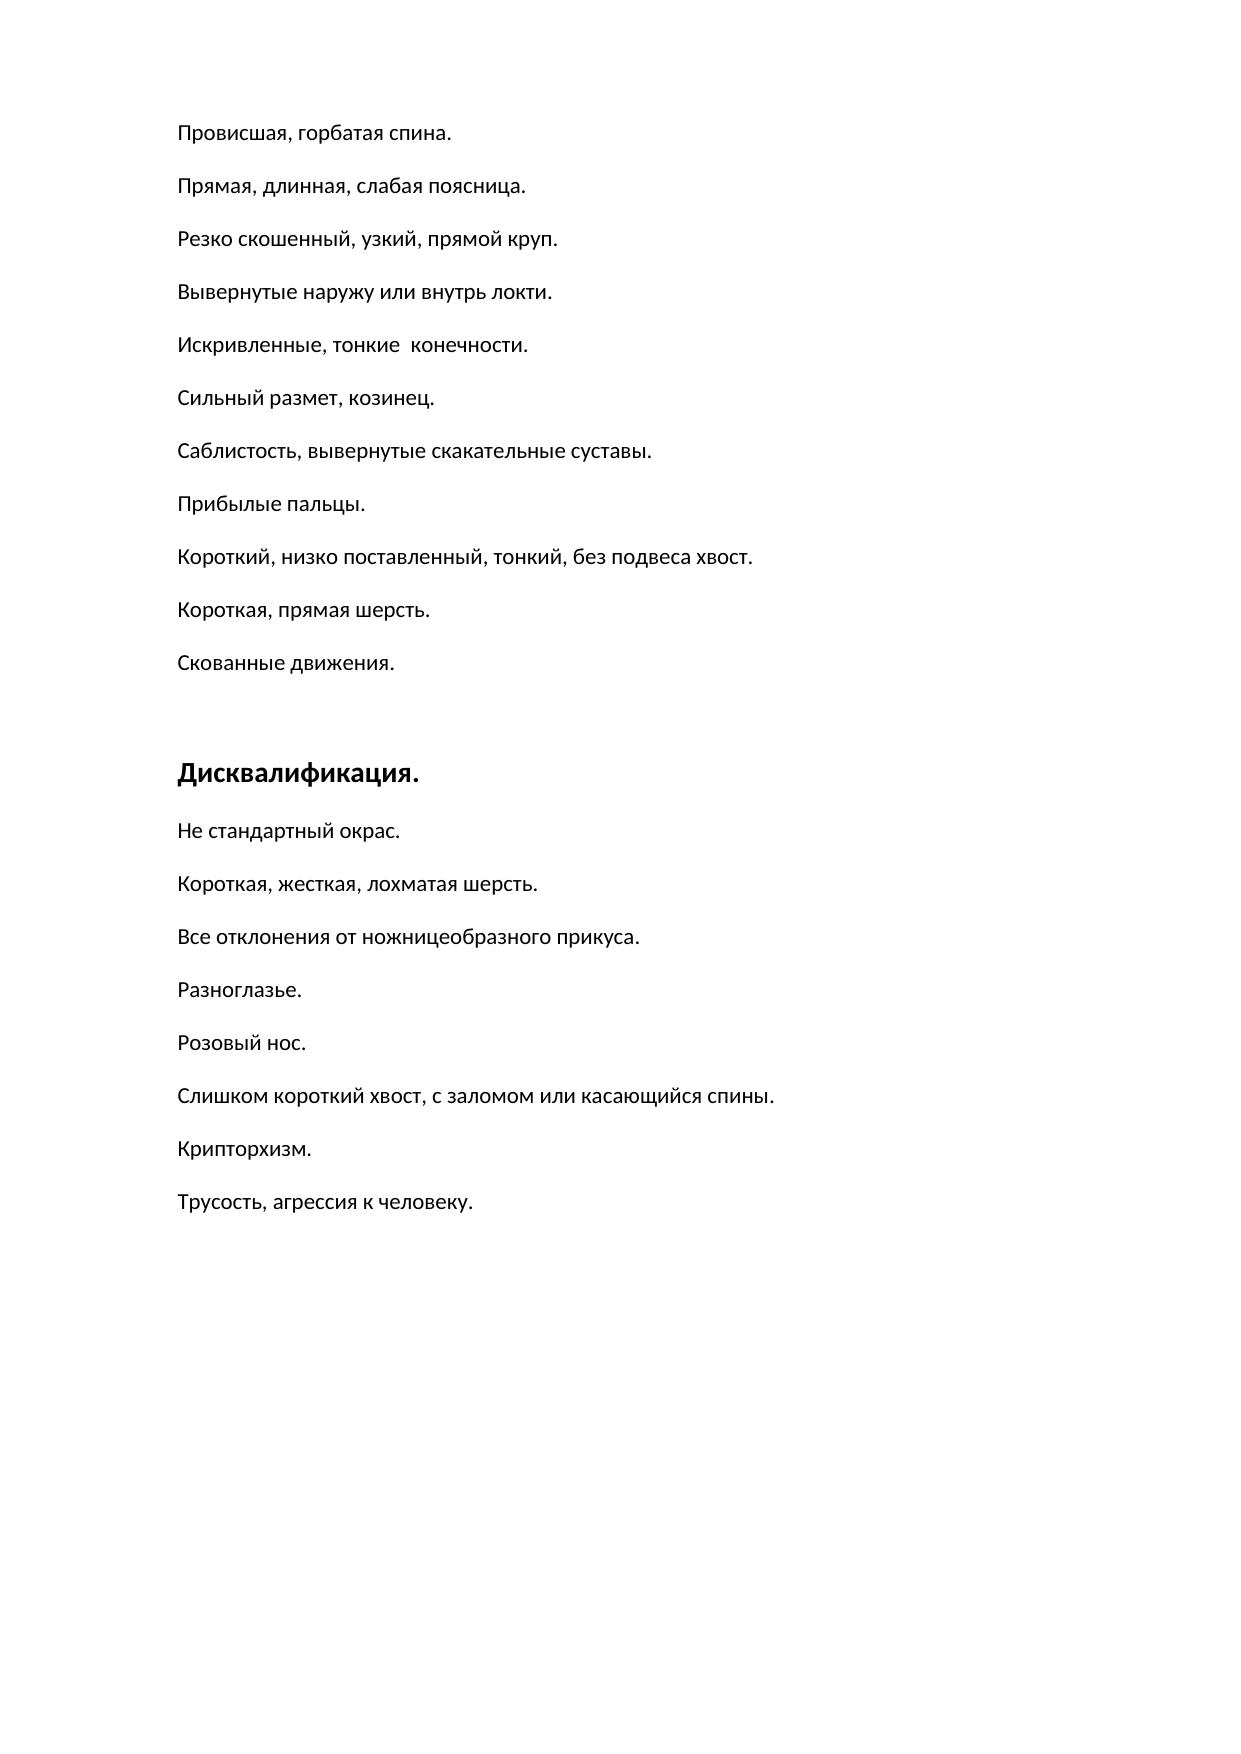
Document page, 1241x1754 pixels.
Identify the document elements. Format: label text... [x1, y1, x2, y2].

text Короткая, жесткая, лохматая шерсть. [177, 869, 1152, 897]
text Короткий, низко поставленный, тонкий, без подвеса хвост. [177, 542, 1152, 570]
text Короткая, прямая шерсть. [177, 595, 1152, 623]
text Разноглазье. [177, 975, 1152, 1003]
text Прямая, длинная, слабая поясница. [177, 171, 1152, 199]
text Провисшая, горбатая спина. [177, 118, 1152, 146]
text Прибылые пальцы. [177, 489, 1152, 517]
text Дисквалификация. [177, 754, 1152, 790]
text Вывернутые наружу или внутрь локти. [177, 277, 1152, 305]
text Розовый нос. [177, 1028, 1152, 1056]
text Искривленные, тонкие конечности. [177, 330, 1152, 358]
text Все отклонения от ножницеобразного прикуса. [177, 922, 1152, 950]
text Скованные движения. [177, 648, 1152, 676]
text Трусость, агрессия к человеку. [177, 1187, 1152, 1215]
text Не стандартный окрас. [177, 816, 1152, 844]
text Сильный размет, козинец. [177, 383, 1152, 411]
text Крипторхизм. [177, 1134, 1152, 1162]
text Резко скошенный, узкий, прямой круп. [177, 224, 1152, 252]
text Слишком короткий хвост, с заломом или касающийся спины. [177, 1081, 1152, 1109]
text Саблистость, вывернутые скакательные суставы. [177, 436, 1152, 464]
